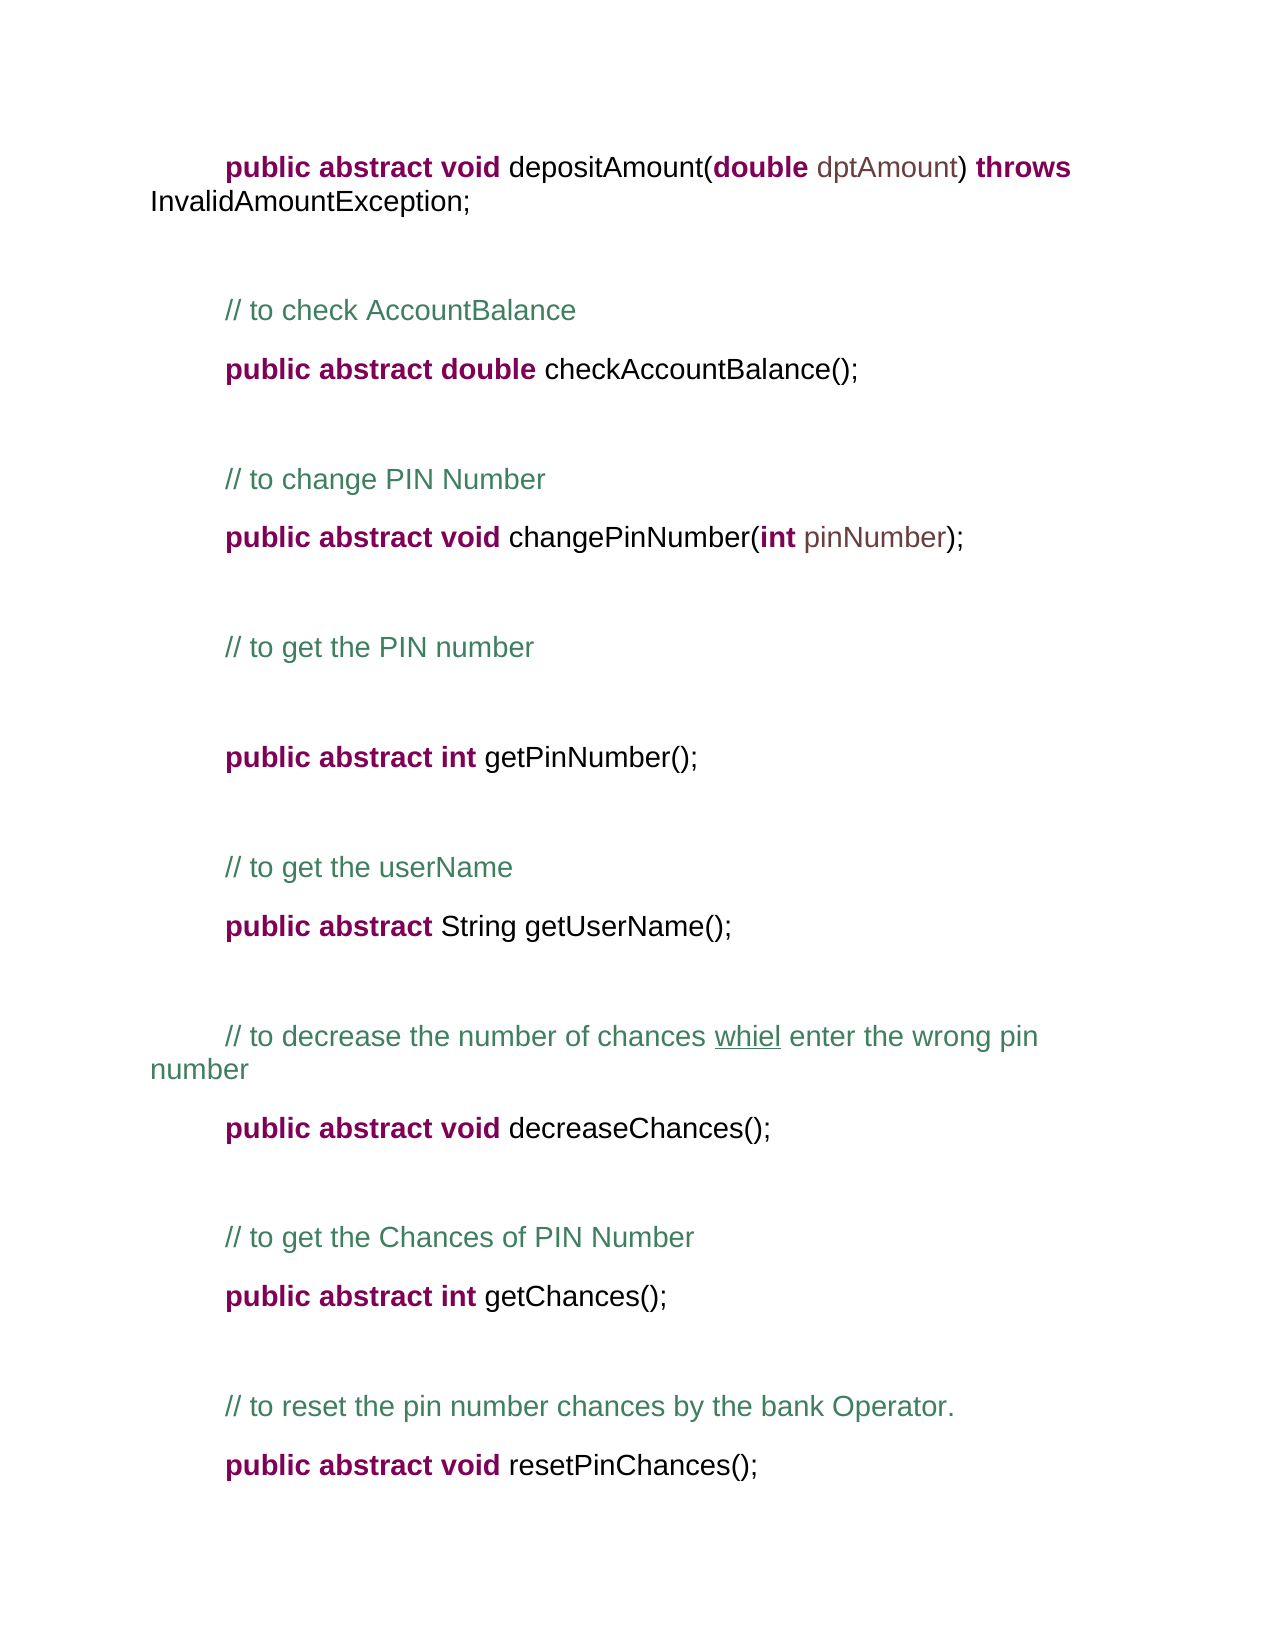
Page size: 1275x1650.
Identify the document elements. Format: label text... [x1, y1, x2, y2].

text public abstract void resetPinChances(); [150, 1447, 1125, 1481]
text // to get the Chances of PIN Number [150, 1221, 1125, 1254]
text // to change PIN Number [150, 462, 1125, 495]
text public abstract void decreaseChances(); [150, 1111, 1125, 1144]
text // to decrease the number of chances whiel enter the wrong pin number [150, 1018, 1125, 1086]
text // to reset the pin number chances by the bank Operator. [150, 1389, 1125, 1422]
text public abstract double checkAccountBalance(); [150, 352, 1125, 386]
text // to get the userName [150, 850, 1125, 884]
text // to get the PIN number [150, 630, 1125, 664]
text public abstract int getPinNumber(); [150, 740, 1125, 774]
text public abstract int getChances(); [150, 1279, 1125, 1313]
text public abstract String getUserName(); [150, 909, 1125, 942]
text public abstract void depositAmount(double dptAmount) throws InvalidAmountException; [150, 150, 1125, 217]
text // to check AccountBalance [150, 293, 1125, 327]
text public abstract void changePinNumber(int pinNumber); [150, 520, 1125, 554]
